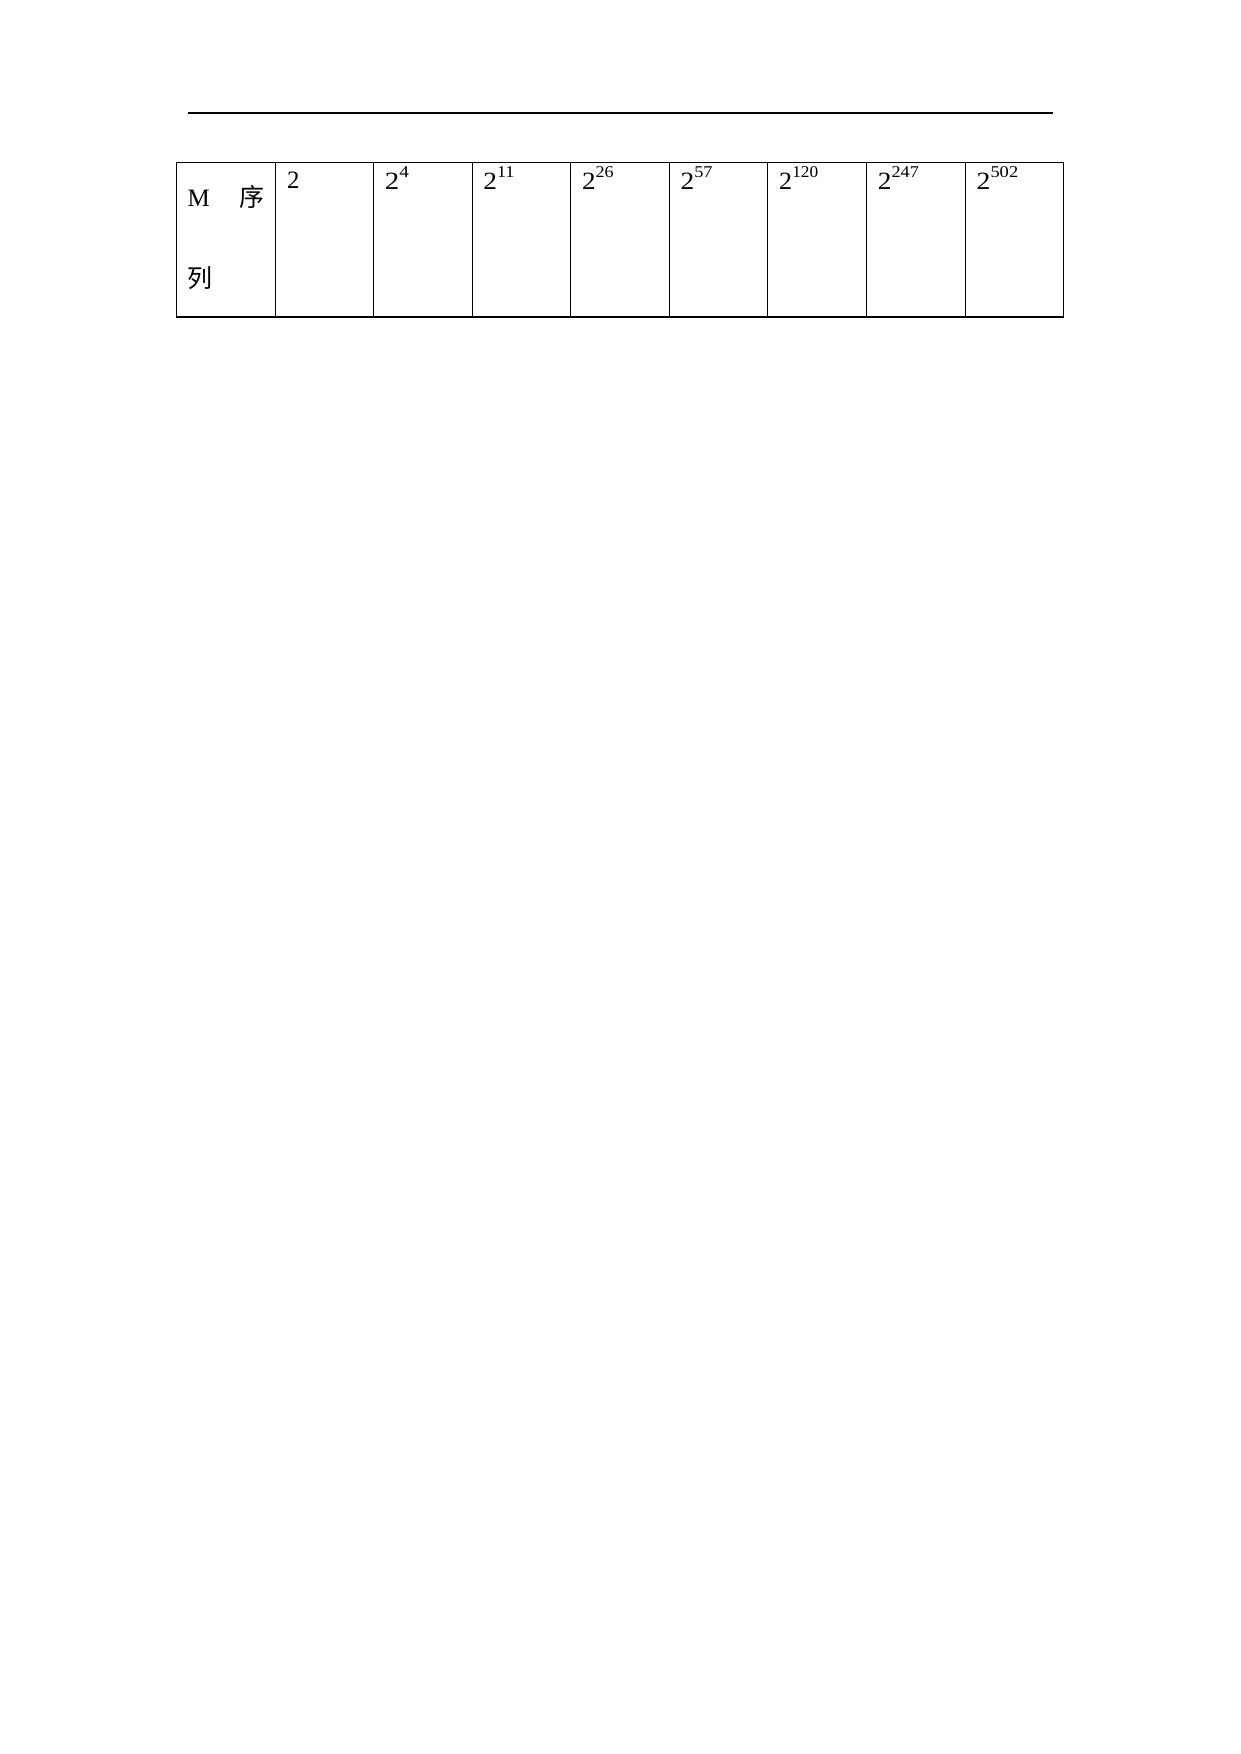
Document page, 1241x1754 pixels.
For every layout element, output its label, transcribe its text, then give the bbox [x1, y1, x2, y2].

table_cell [670, 163, 767, 316]
table_cell M序列 [177, 163, 275, 316]
table_cell [966, 163, 1063, 316]
table_cell [768, 163, 866, 316]
table_cell [867, 163, 965, 316]
table_cell [473, 163, 570, 316]
table_cell [374, 163, 472, 316]
table_cell [571, 163, 669, 316]
table_cell 2 [276, 163, 373, 316]
